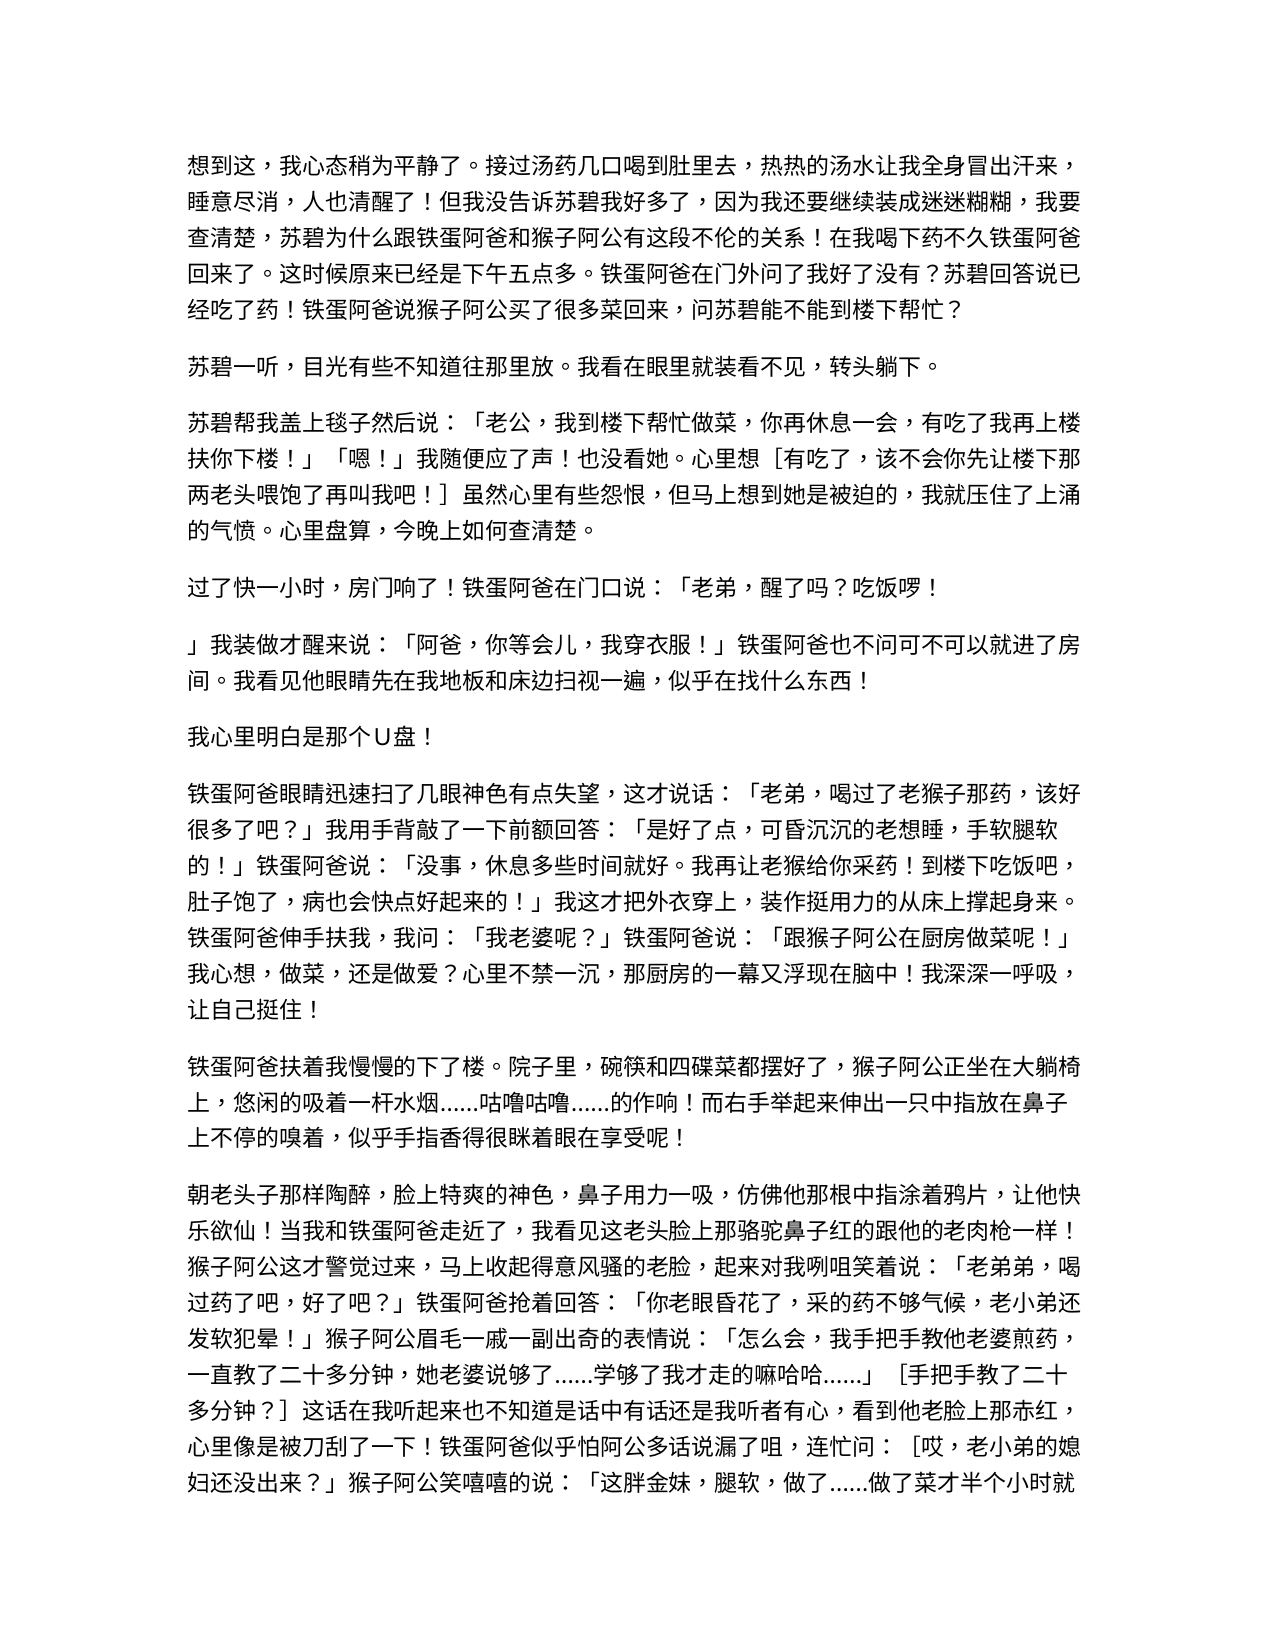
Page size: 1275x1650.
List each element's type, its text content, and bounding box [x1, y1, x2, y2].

text 苏碧一听，目光有些不知道往那里放。我看在眼里就装看不见，转头躺下。 [187, 351, 1087, 382]
text 铁蛋阿爸眼睛迅速扫了几眼神色有点失望，这才说话：「老弟，喝过了老猴子那药，该好很多了吧？」我用手背敲了一下前额回答：「是好了点，可昏沉沉的老想睡，手软腿软的！」铁蛋阿爸说：「没事，休息多些时间就好。我再让老猴给你采药！到楼下吃饭吧，肚子饱了，病也会快点好起来的！」我这才把外衣穿上，装作挺用力的从床上撑起身来。铁蛋阿爸伸手扶我，我问：「我老婆呢？」铁蛋阿爸说：「跟猴子阿公在厨房做菜呢！」我心想，做菜，还是做爱？心里不禁一沉，那厨房的一幕又浮现在脑中！我深深一呼吸，让自己挺住！ [187, 778, 1087, 1025]
text 铁蛋阿爸扶着我慢慢的下了楼。院子里，碗筷和四碟菜都摆好了，猴子阿公正坐在大躺椅上，悠闲的吸着一杆水烟……咕噜咕噜……的作响！而右手举起来伸出一只中指放在鼻子上不停的嗅着，似乎手指香得很眯着眼在享受呢！ [187, 1051, 1087, 1154]
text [187, 1179, 1087, 1498]
text 想到这，我心态稍为平静了。接过汤药几口喝到肚里去，热热的汤水让我全身冒出汗来，睡意尽消，人也清醒了！但我没告诉苏碧我好多了，因为我还要继续装成迷迷糊糊，我要查清楚，苏碧为什么跟铁蛋阿爸和猴子阿公有这段不伦的关系！在我喝下药不久铁蛋阿爸回来了。这时候原来已经是下午五点多。铁蛋阿爸在门外问了我好了没有？苏碧回答说已经吃了药！铁蛋阿爸说猴子阿公买了很多菜回来，问苏碧能不能到楼下帮忙？ [187, 150, 1087, 325]
text 我心里明白是那个Ｕ盘！ [187, 721, 1087, 753]
text 苏碧帮我盖上毯子然后说：「老公，我到楼下帮忙做菜，你再休息一会，有吃了我再上楼扶你下楼！」「嗯！」我随便应了声！也没看她。心里想［有吃了，该不会你先让楼下那两老头喂饱了再叫我吧！］虽然心里有些怨恨，但马上想到她是被迫的，我就压住了上涌的气愤。心里盘算，今晚上如何查清楚。 [187, 407, 1087, 546]
text 过了快一小时，房门响了！铁蛋阿爸在门口说：「老弟，醒了吗？吃饭啰！ [187, 572, 1087, 603]
text 」我装做才醒来说：「阿爸，你等会儿，我穿衣服！」铁蛋阿爸也不问可不可以就进了房间。我看见他眼睛先在我地板和床边扫视一遍，似乎在找什么东西！ [187, 629, 1087, 696]
